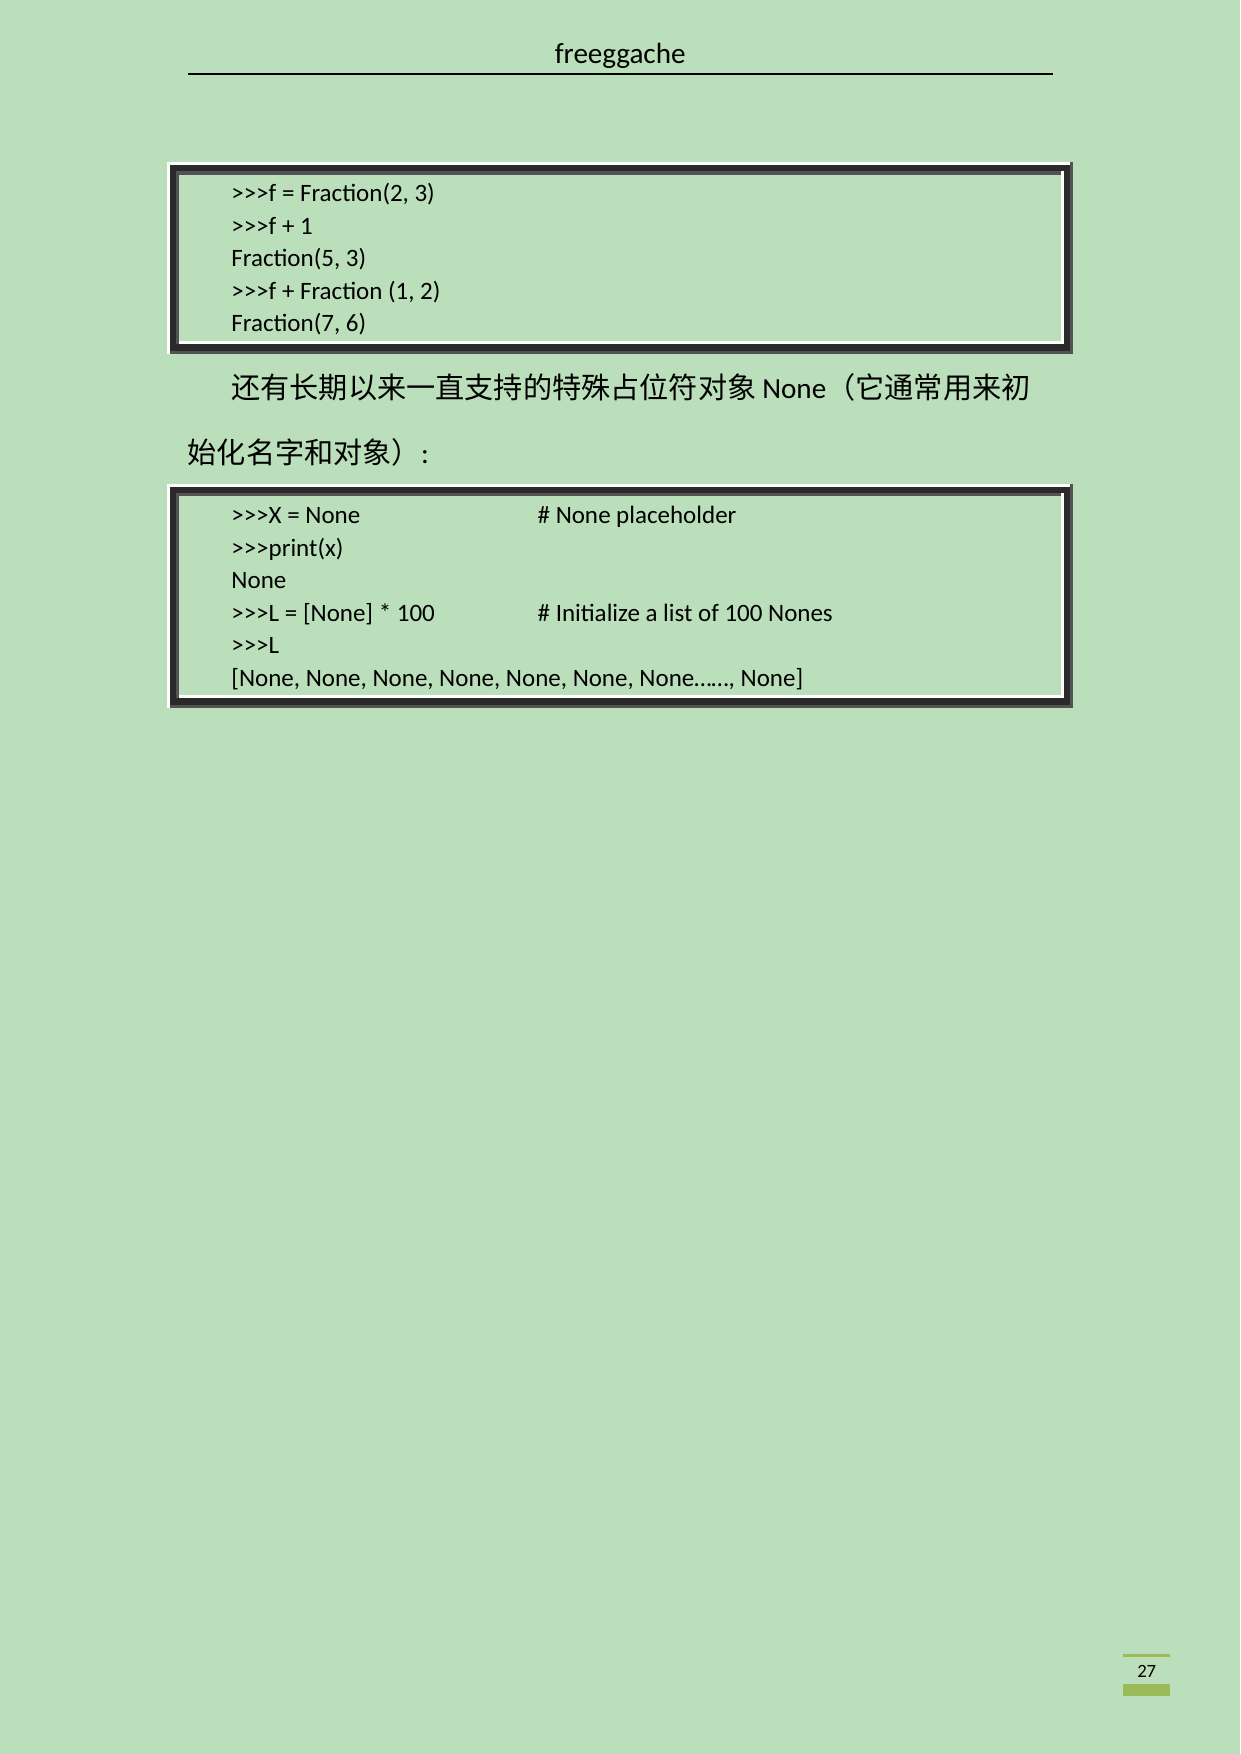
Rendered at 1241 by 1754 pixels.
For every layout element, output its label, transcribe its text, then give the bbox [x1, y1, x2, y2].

text 还有长期以来一直支持的特殊占位符对象None（它通常用来初始化名字和对象）: [187, 354, 1053, 484]
text >>>L = [None] * 100 # Initialize a list of 100 Nones [187, 596, 1053, 628]
text Fraction(7, 6) [179, 292, 1061, 341]
text >>>X = None # None placeholder [179, 496, 1061, 531]
text [None, None, None, None, None, None, None……, None] [179, 646, 1061, 695]
text >>>print(x) [187, 531, 1053, 563]
text >>>L [187, 628, 1053, 646]
text >>>f = Fraction(2, 3) [179, 175, 1061, 209]
text >>>f + 1 [187, 209, 1053, 242]
text >>>f + Fraction (1, 2) [187, 274, 1053, 292]
text Fraction(5, 3) [187, 242, 1053, 274]
text None [187, 563, 1053, 596]
